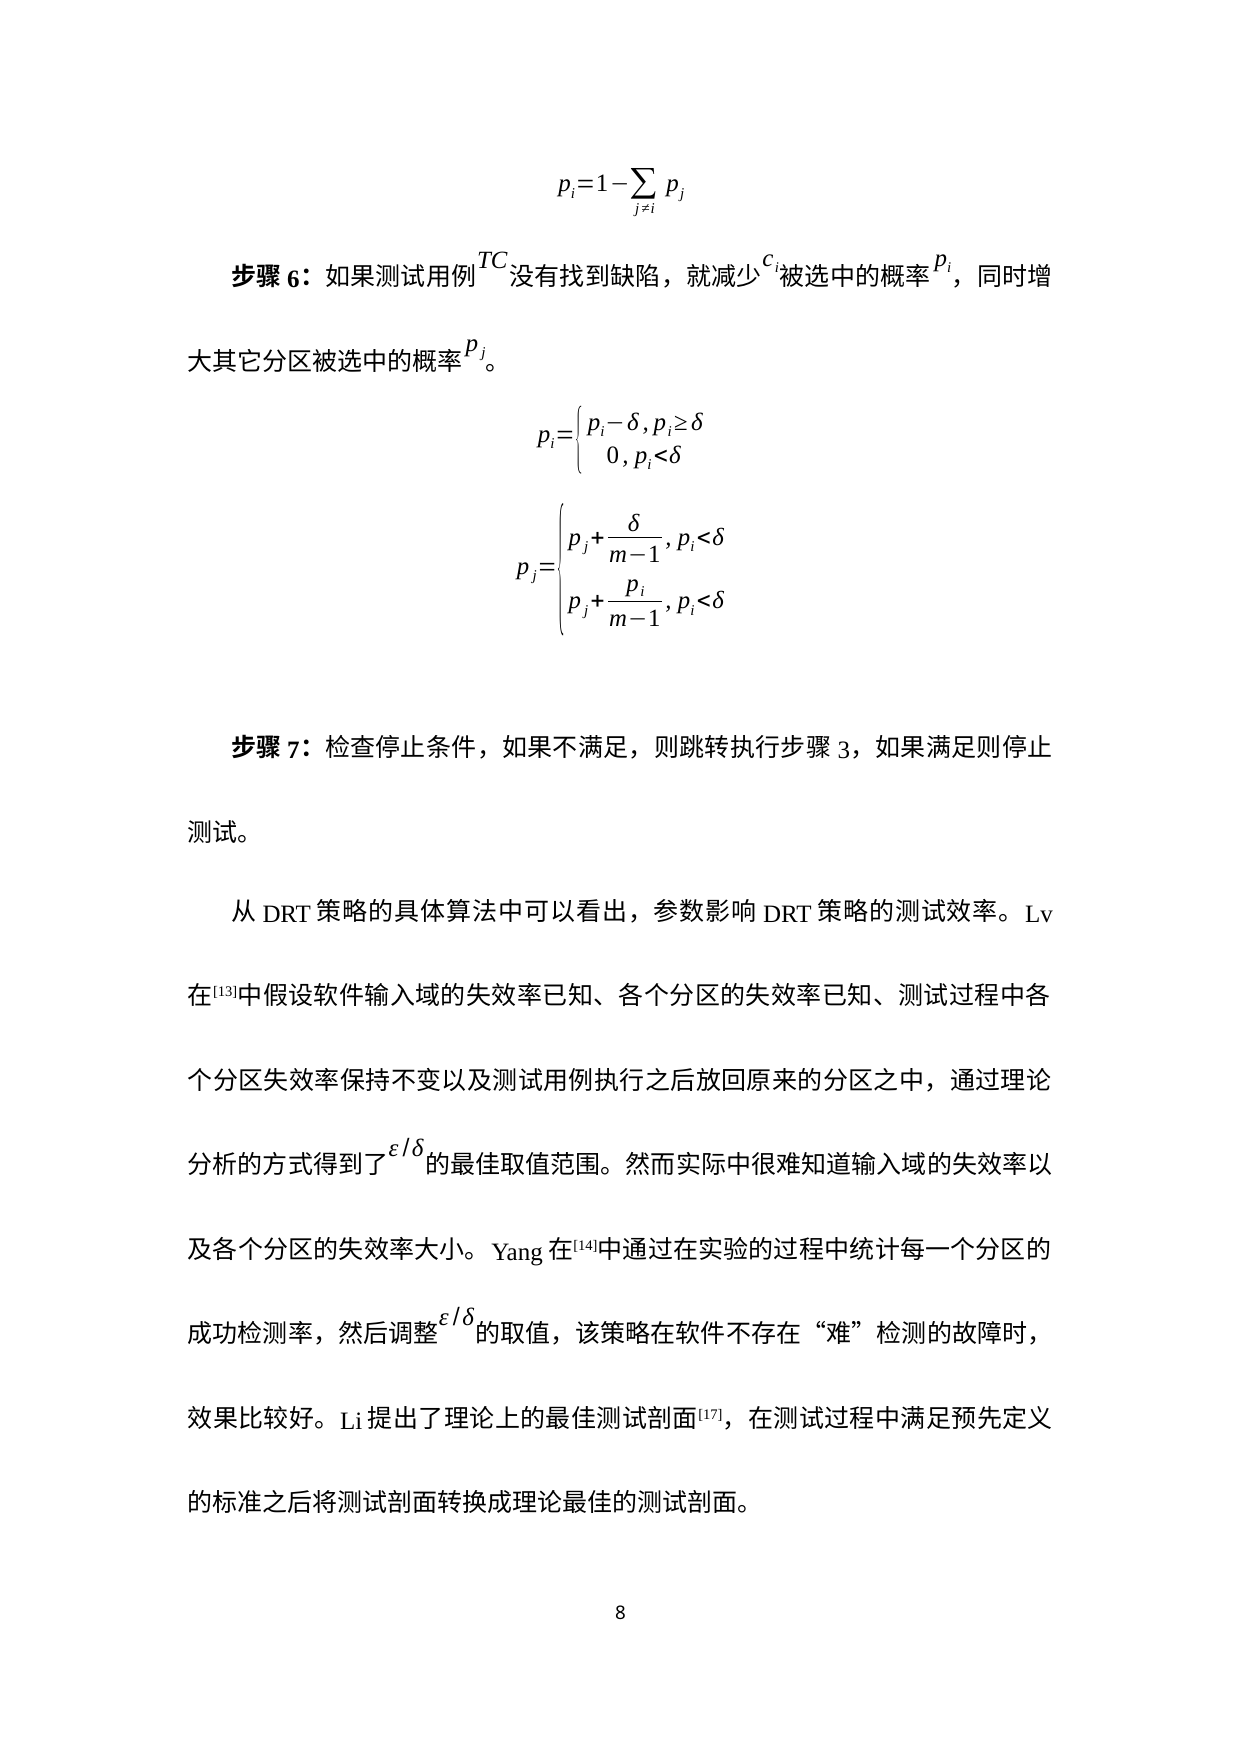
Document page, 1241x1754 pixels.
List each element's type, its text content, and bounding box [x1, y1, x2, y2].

text 步骤6：如果测试用例没有找到缺陷，就减少被选中的概率，同时增大其它分区被选中的概率。 [187, 228, 1053, 377]
text 步骤7：检查停止条件，如果不满足，则跳转执行步骤3，如果满足则停止测试。 [187, 699, 1053, 848]
text 从DRT策略的具体算法中可以看出，参数影响DRT策略的测试效率。Lv在[13]中假设软件输入域的失效率已知、各个分区的失效率已知、测试过程中各个分区失效率保持不变以及测试用例执行之后放回原来的分区之中，通过理论分析的方式得到了的最佳取值范围。然而实际中很难知道输入域的失效率以及各个分区的失效率大小。Yang在[14]中通过在实验的过程中统计每一个分区的成功检测率，然后调整的取值，该策略在软件不存在“难”检测的故障时，效果比较好。Li提出了理论上的最佳测试剖面[17]，在测试过程中满足预先定义的标准之后将测试剖面转换成理论最佳的测试剖面。 [187, 863, 1053, 1519]
